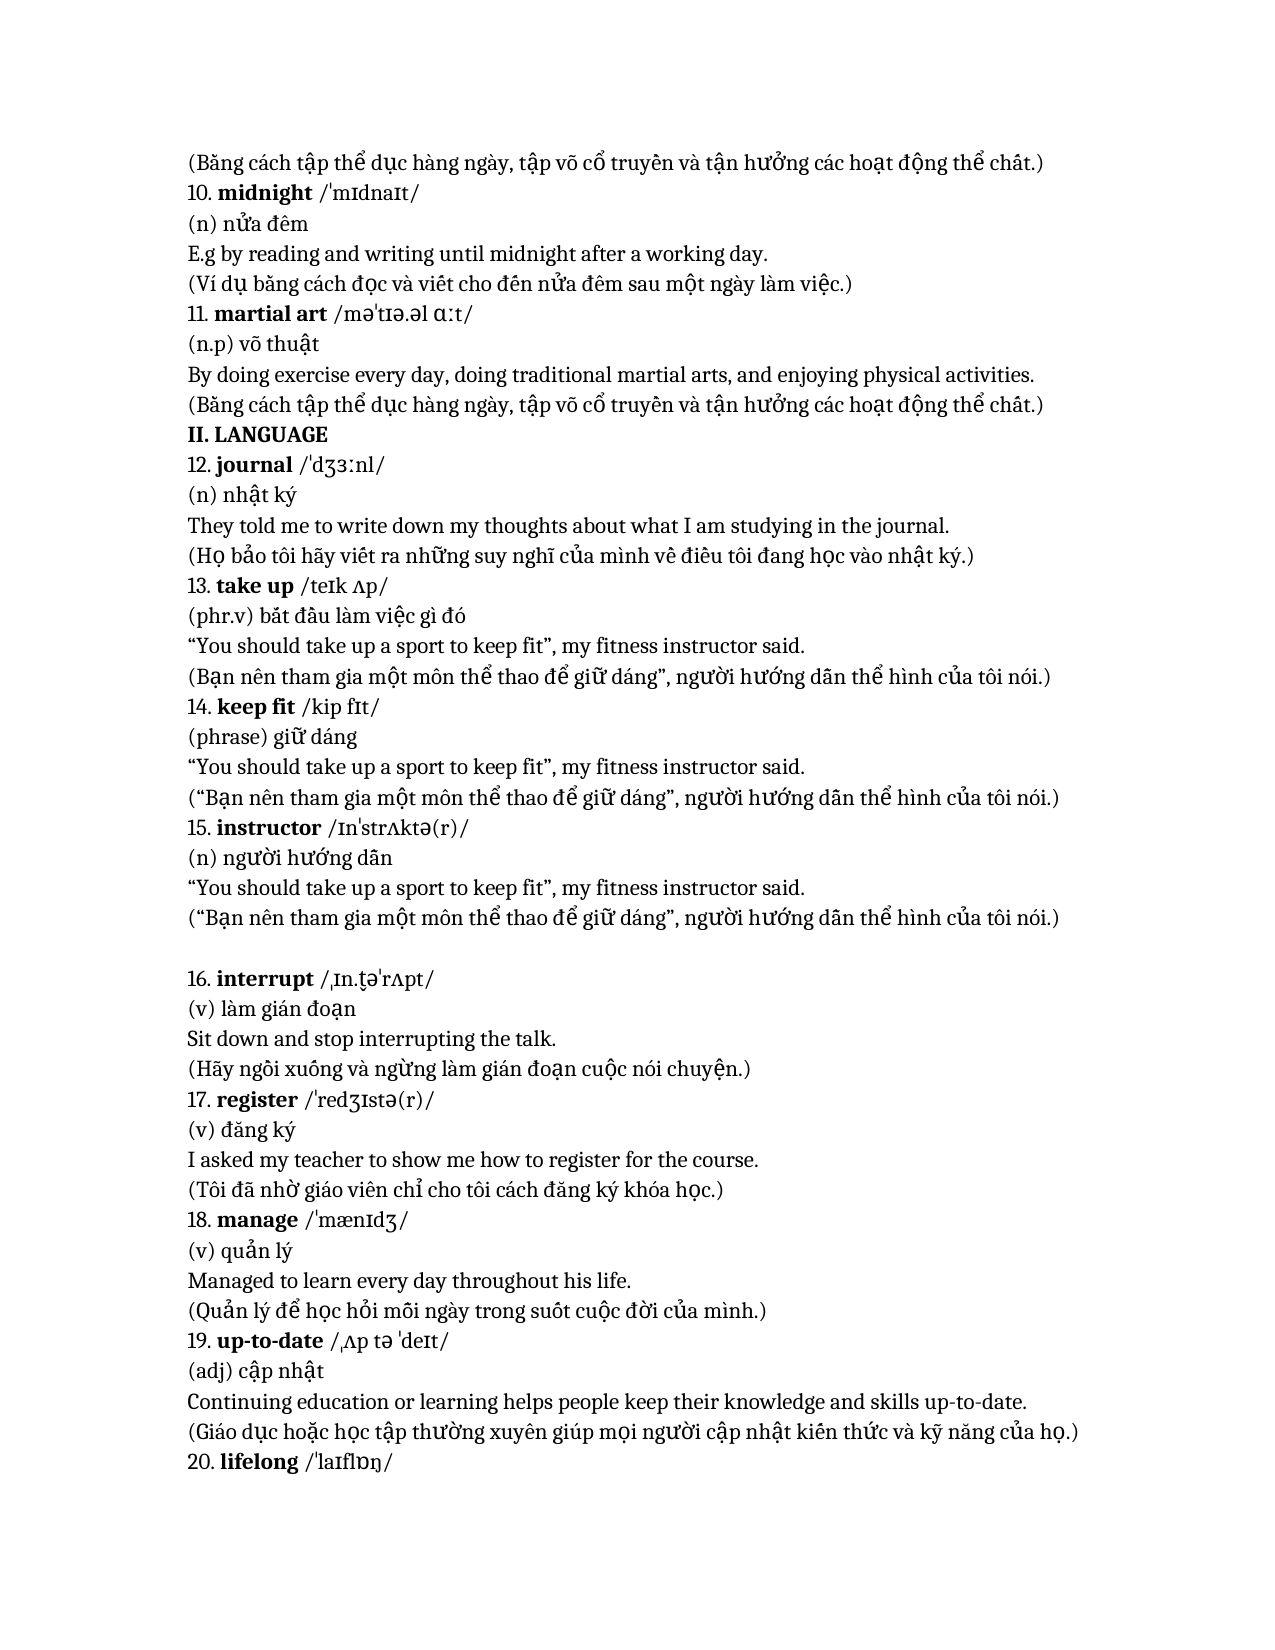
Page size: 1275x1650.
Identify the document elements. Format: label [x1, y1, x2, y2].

text [187, 150, 1087, 1475]
